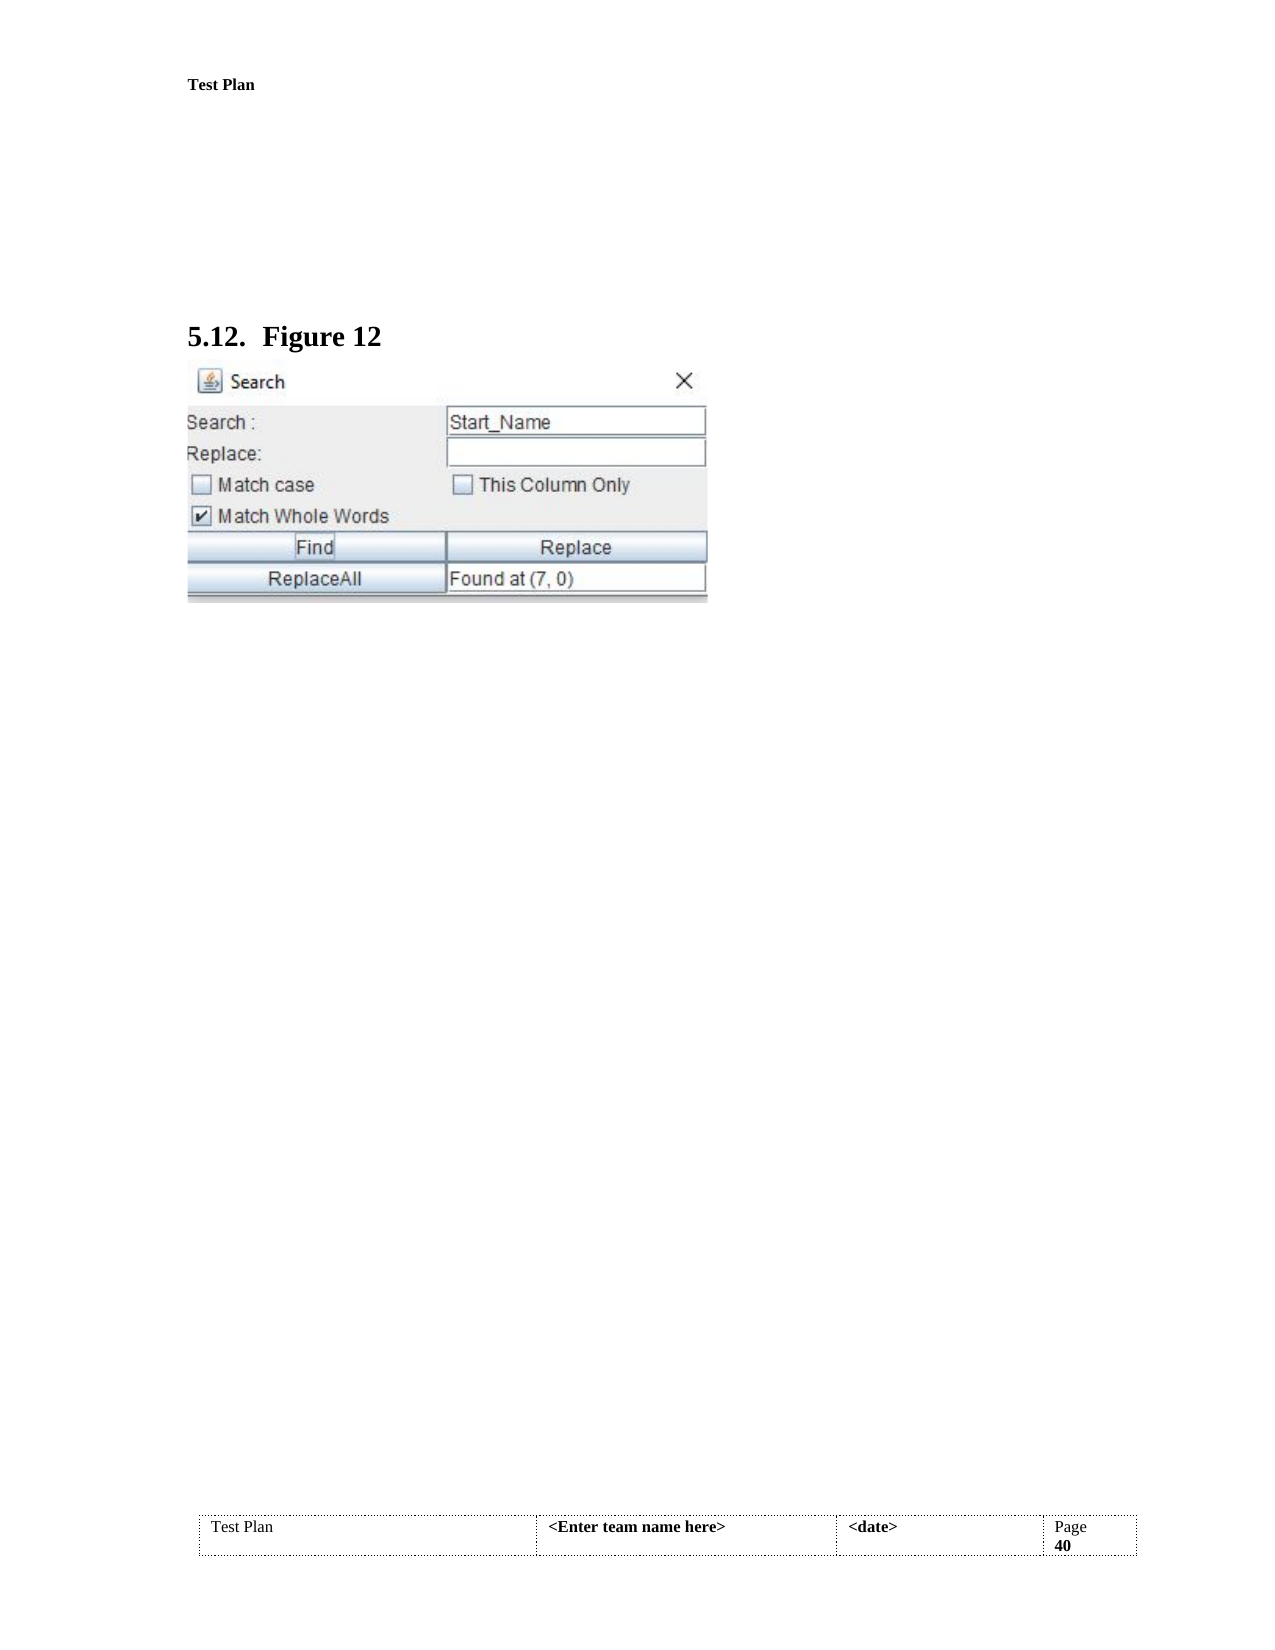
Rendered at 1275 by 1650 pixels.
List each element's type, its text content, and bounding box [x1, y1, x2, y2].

picture [187, 359, 708, 603]
subtitle Figure 12 [187, 319, 1125, 353]
